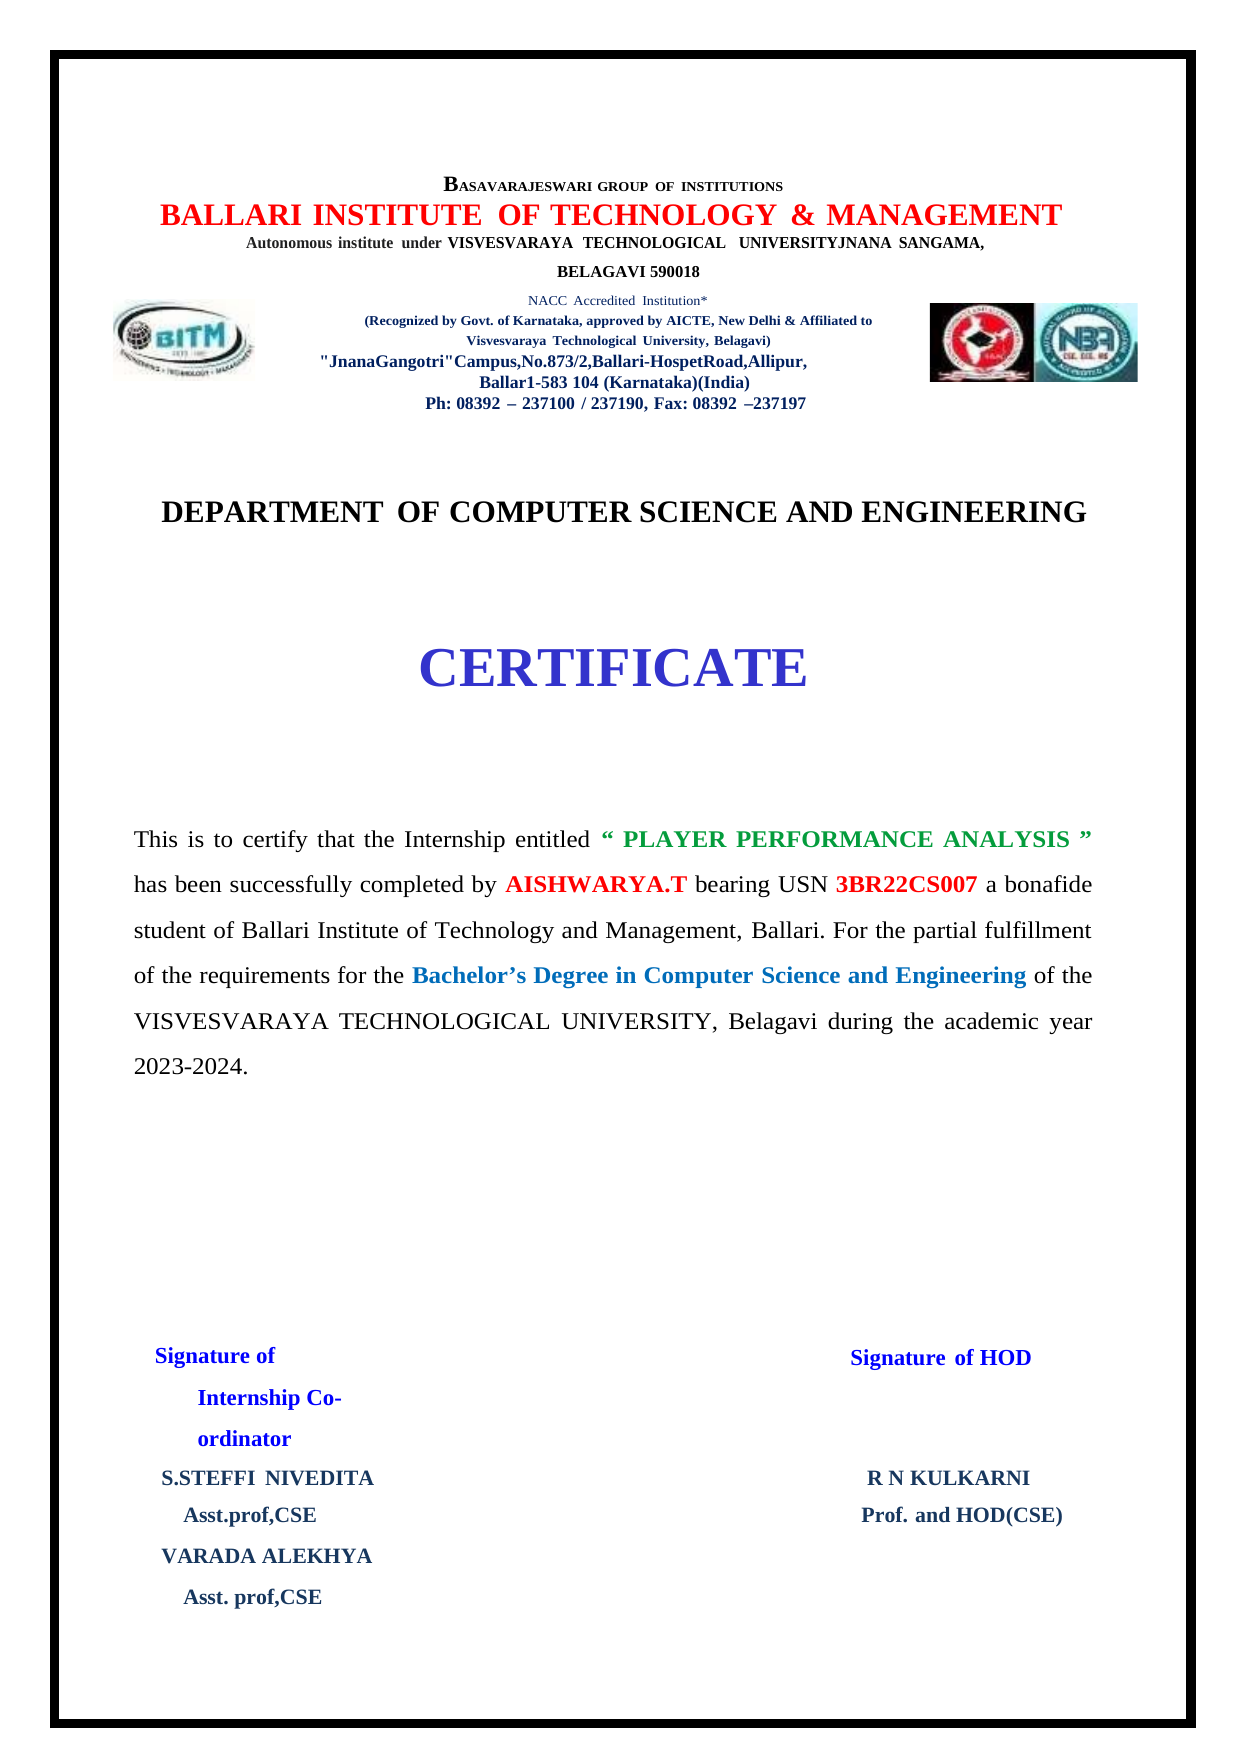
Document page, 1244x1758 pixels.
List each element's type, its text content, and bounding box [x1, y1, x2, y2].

text BELAGAVI 590018 [199, 262, 1057, 281]
text Ph: 08392 – 237100 / 237190, Fax: 08392 –237197 [174, 393, 1057, 413]
text Asst.prof,CSE Prof. and HOD(CSE) [183, 1502, 1150, 1527]
text VARADA ALEKHYA [161, 1543, 1150, 1568]
text This is to certify that the Internship entitled “ PLAYER PERFORMANCE ANALYSIS ” has been successfully completed by AISHWARYA.T bearing USN 3BR22CS007 a bonafide student of Ballari Institute of Technology and Management, Ballari. For the partial fulfillment of the requirements for the Bachelor’s Degree in Computer Science and Engineering of the VISVESVARAYA TECHNOLOGICAL UNIVERSITY, Belagavi during the academic year 2023-2024. [133, 825, 1092, 1080]
text CERTIFICATE [171, 634, 1057, 698]
text BASAVARAJESWARI GROUP OF INSTITUTIONS [169, 171, 1057, 196]
text "JnanaGangotri"Campus,No.873/2,Ballari-HospetRoad,Allipur, [256, 352, 927, 371]
text Autonomous institute under VISVESVARAYA TECHNOLOGICAL UNIVERSITYJNANA SANGAMA, [173, 233, 1057, 252]
text NACC Accredited Institution* [178, 292, 1057, 308]
text (Recognized by Govt. of Karnataka, approved by AICTE, New Delhi & Affiliated to Visvesvaraya Technological University, Belagavi) [361, 313, 875, 348]
subtitle DEPARTMENT OF COMPUTER SCIENCE AND ENGINEERING [161, 494, 1150, 529]
subtitle BALLARI INSTITUTE OF TECHNOLOGY & MANAGEMENT [160, 196, 1150, 232]
text S.STEFFI NIVEDITA R N KULKARNI [161, 1464, 1150, 1490]
text Ballar1-583 104 (Karnataka)(India) [172, 373, 1057, 393]
picture [112, 299, 256, 381]
subtitle Signature of Internship Co-ordinator [154, 1342, 384, 1451]
picture [929, 303, 1138, 382]
text Asst. prof,CSE [183, 1584, 1150, 1609]
text Signature of HOD [850, 1344, 1150, 1370]
